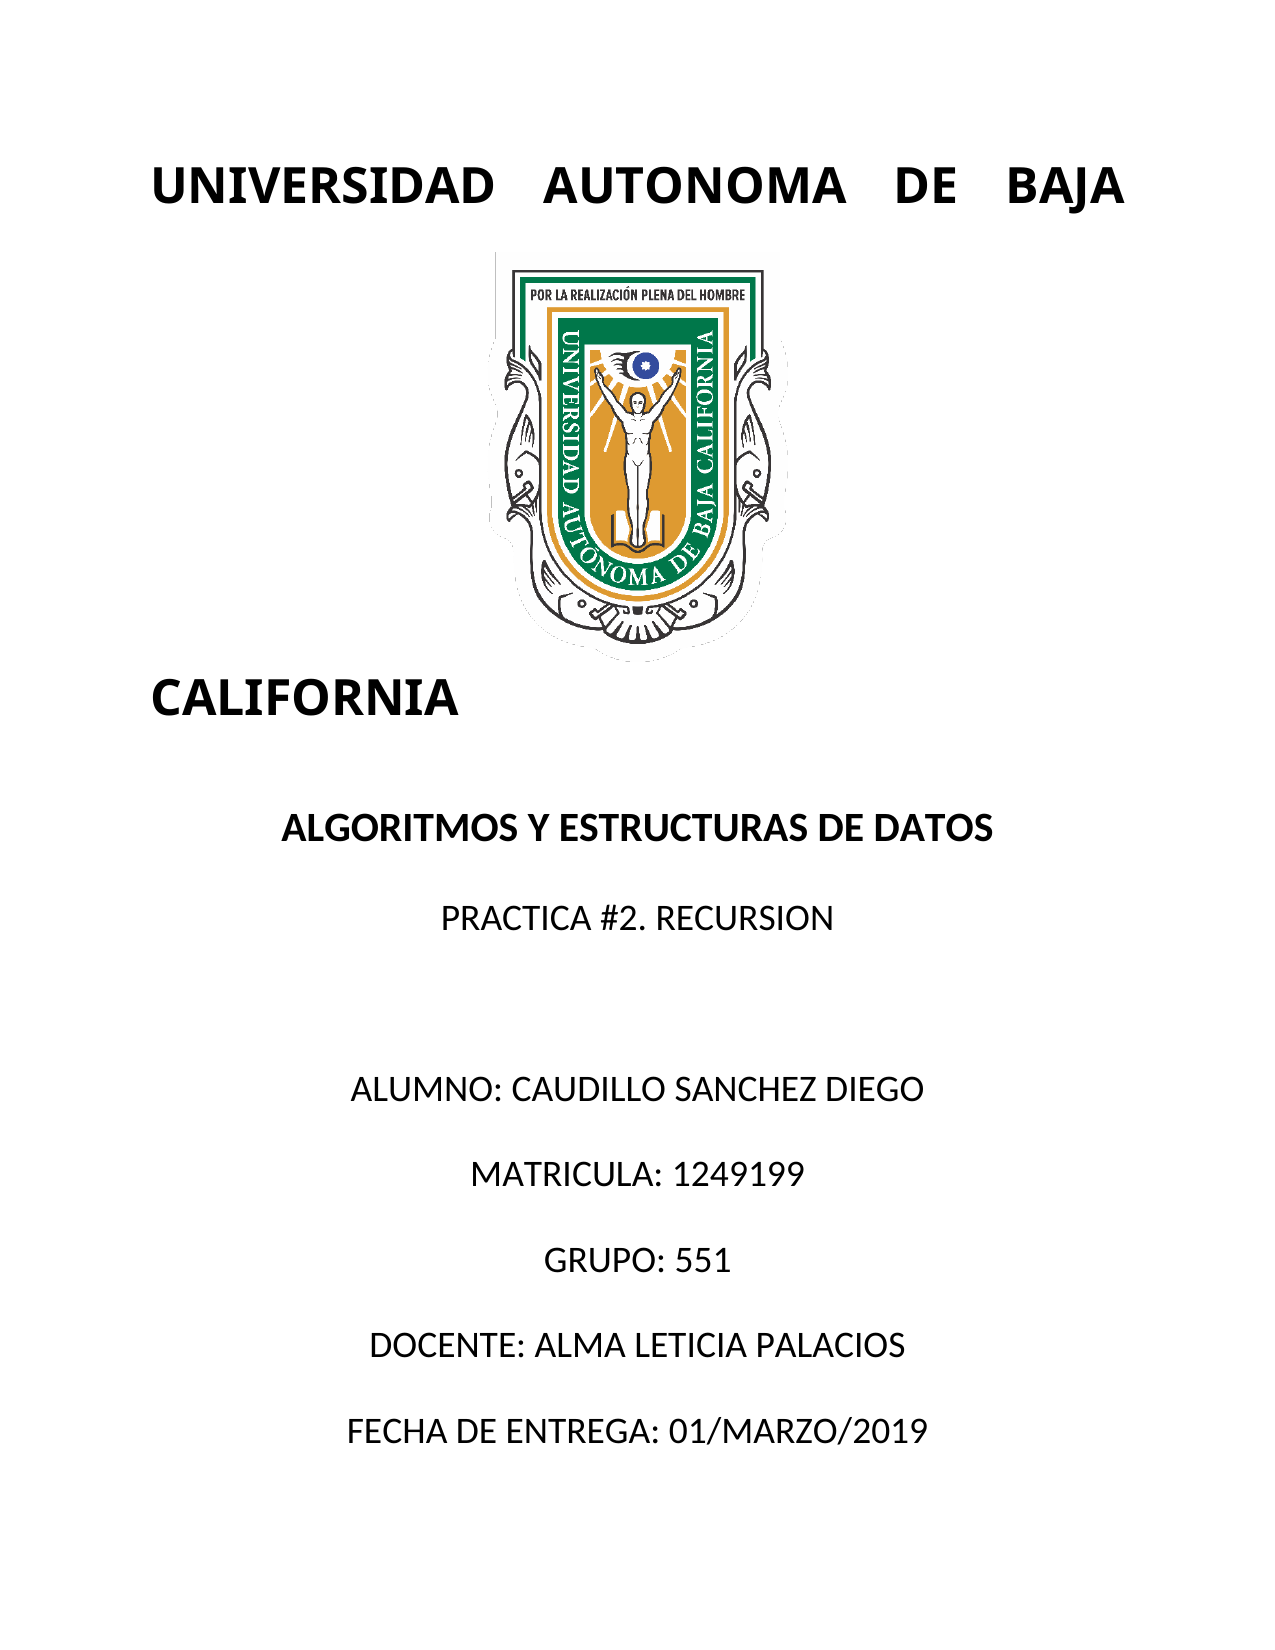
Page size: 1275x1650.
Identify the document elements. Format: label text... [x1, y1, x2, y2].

text DOCENTE: ALMA LETICIA PALACIOS [150, 1321, 1125, 1367]
text FECHA DE ENTREGA: 01/MARZO/2019 [150, 1407, 1125, 1452]
text UNIVERSIDAD AUTONOMA DE BAJA CALIFORNIA [150, 150, 1125, 729]
text PRACTICA #2. RECURSION [150, 894, 1125, 940]
text GRUPO: 551 [150, 1236, 1125, 1282]
text ALUMNO: CAUDILLO SANCHEZ DIEGO [150, 1065, 1125, 1111]
picture [487, 252, 788, 662]
text ALGORITMOS Y ESTRUCTURAS DE DATOS [150, 801, 1125, 852]
text MATRICULA: 1249199 [150, 1150, 1125, 1196]
